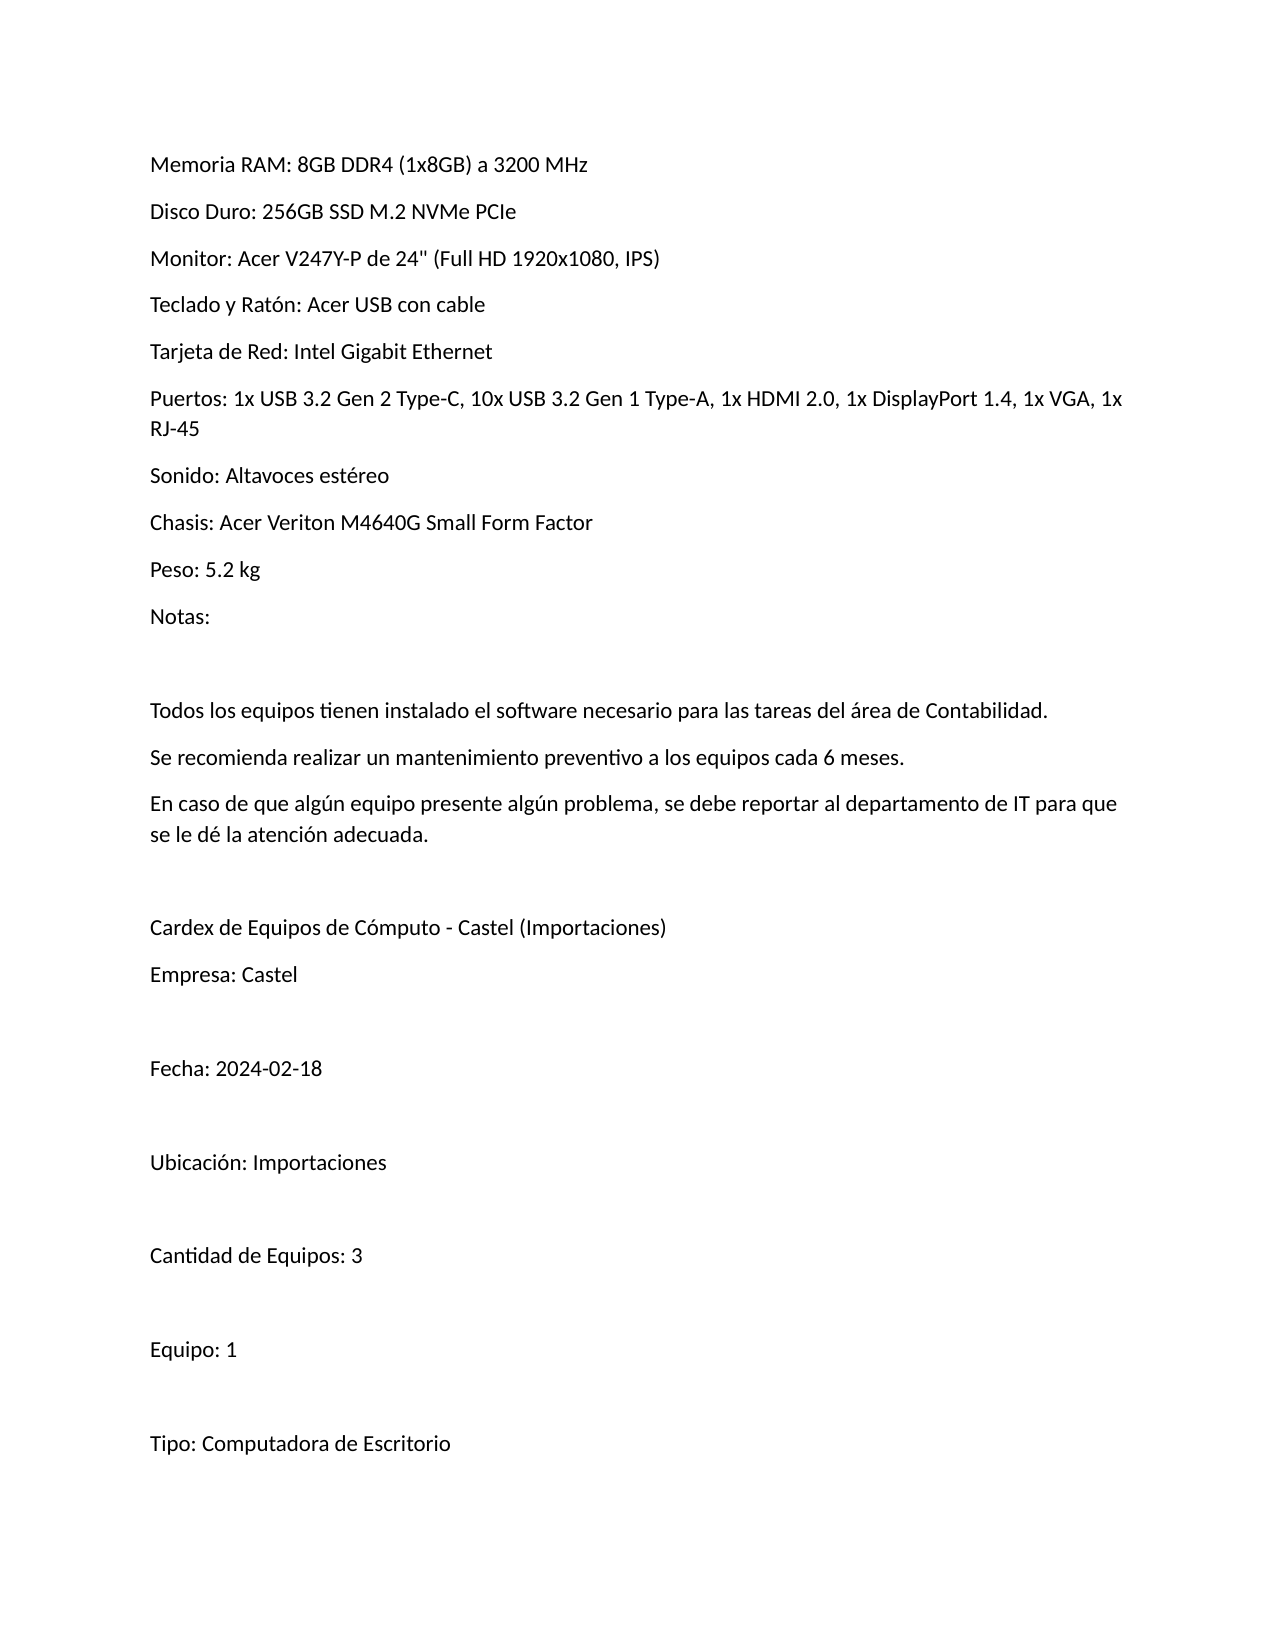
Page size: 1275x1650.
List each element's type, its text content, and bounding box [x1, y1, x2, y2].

text Tarjeta de Red: Intel Gigabit Ethernet [150, 337, 1125, 366]
text Equipo: 1 [150, 1335, 1125, 1363]
text Sonido: Altavoces estéreo [150, 461, 1125, 489]
text En caso de que algún equipo presente algún problema, se debe reportar al departamento de IT para que se le dé la atención adecuada. [150, 789, 1125, 848]
text Ubicación: Importaciones [150, 1148, 1125, 1176]
text Teclado y Ratón: Acer USB con cable [150, 291, 1125, 319]
text Cardex de Equipos de Cómputo - Castel (Importaciones) [150, 913, 1125, 942]
text Tipo: Computadora de Escritorio [150, 1429, 1125, 1457]
text Peso: 5.2 kg [150, 555, 1125, 583]
text Chasis: Acer Veriton M4640G Small Form Factor [150, 508, 1125, 536]
text Cantidad de Equipos: 3 [150, 1242, 1125, 1270]
text Notas: [150, 602, 1125, 630]
text Empresa: Castel [150, 960, 1125, 988]
text Disco Duro: 256GB SSD M.2 NVMe PCIe [150, 197, 1125, 225]
text Se recomienda realizar un mantenimiento preventivo a los equipos cada 6 meses. [150, 743, 1125, 771]
text Monitor: Acer V247Y-P de 24" (Full HD 1920x1080, IPS) [150, 244, 1125, 272]
text Fecha: 2024-02-18 [150, 1054, 1125, 1082]
text Puertos: 1x USB 3.2 Gen 2 Type-C, 10x USB 3.2 Gen 1 Type-A, 1x HDMI 2.0, 1x DisplayPort 1.4, 1x VGA, 1x RJ-45 [150, 384, 1125, 443]
text Todos los equipos tienen instalado el software necesario para las tareas del área de Contabilidad. [150, 696, 1125, 724]
text Memoria RAM: 8GB DDR4 (1x8GB) a 3200 MHz [150, 150, 1125, 178]
